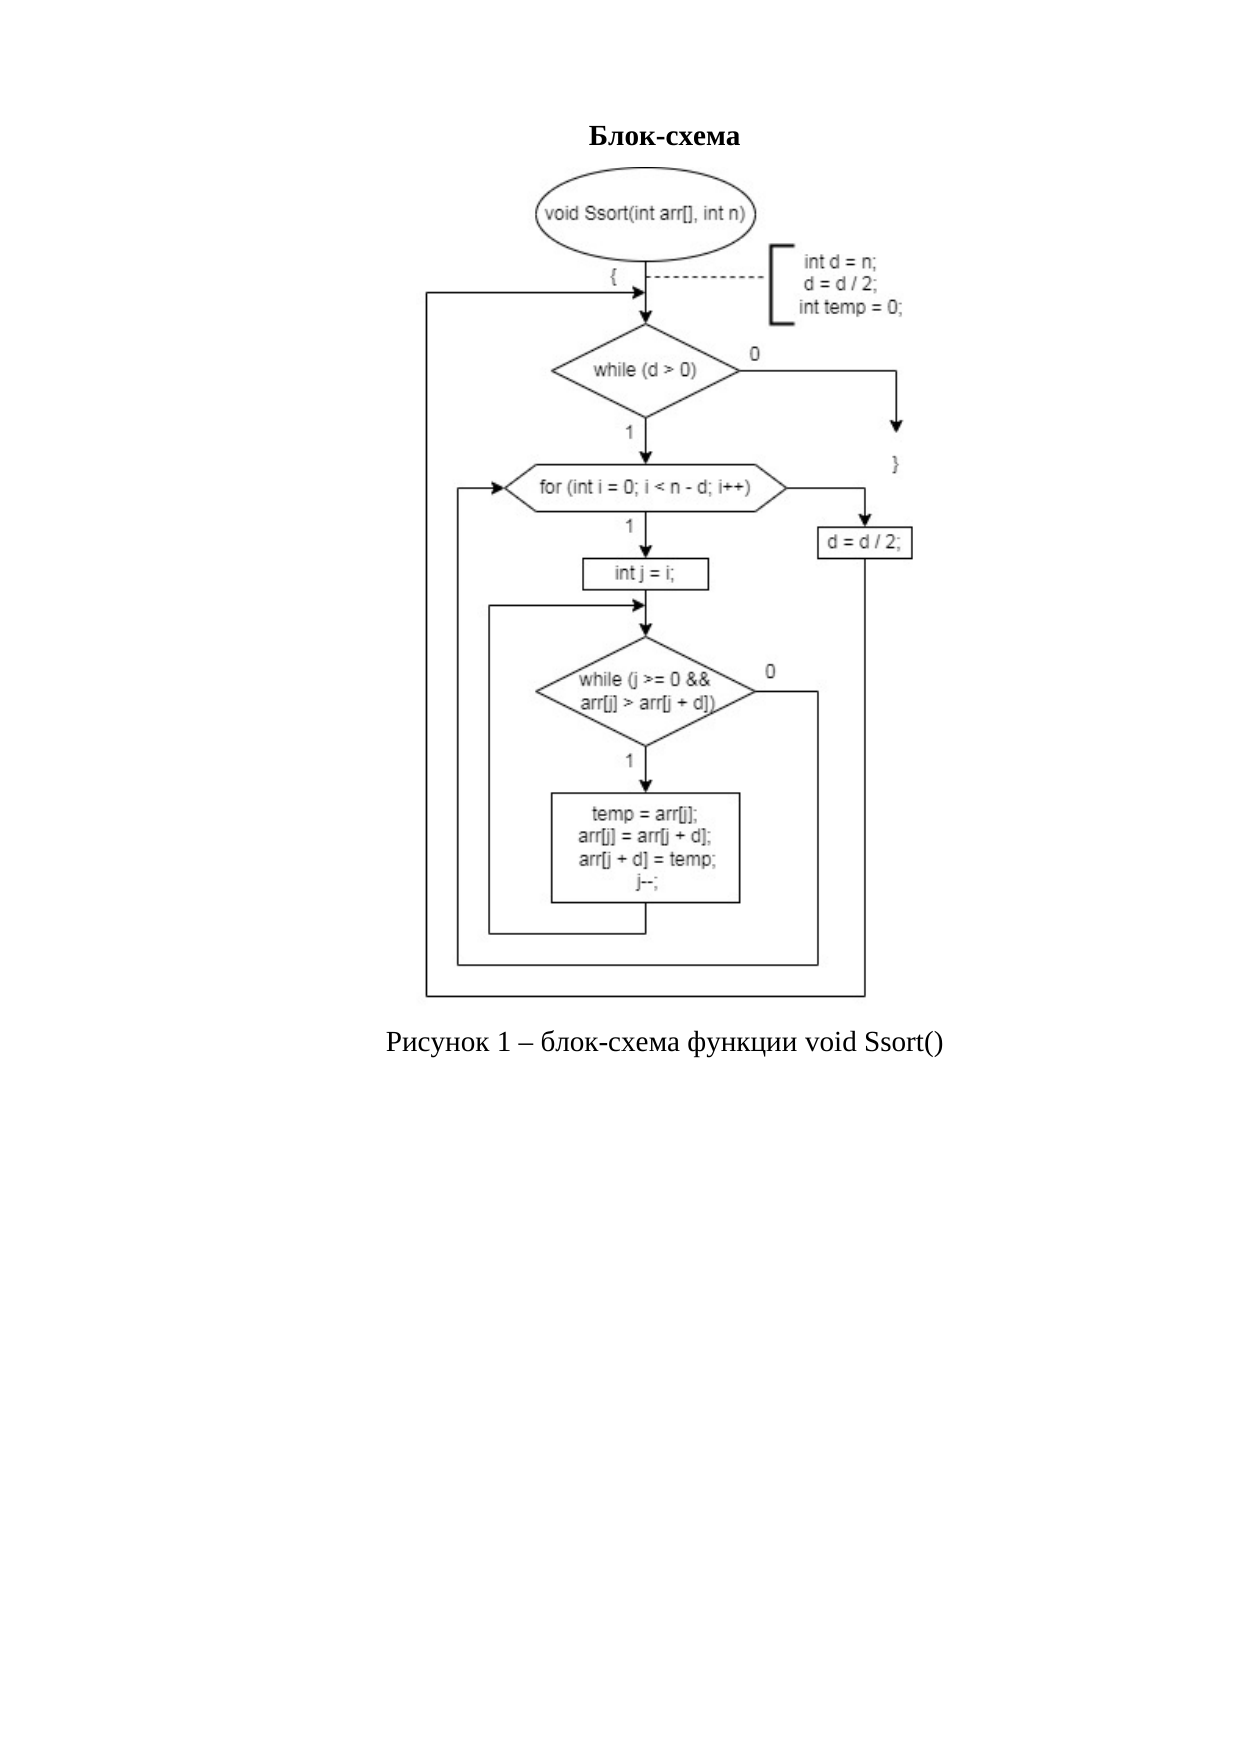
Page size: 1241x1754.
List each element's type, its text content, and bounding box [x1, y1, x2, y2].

text Рисунок 1 – блок-схема функции void Ssort() [177, 1024, 1152, 1057]
picture [416, 167, 913, 1010]
text Блок-схема [177, 118, 1152, 152]
